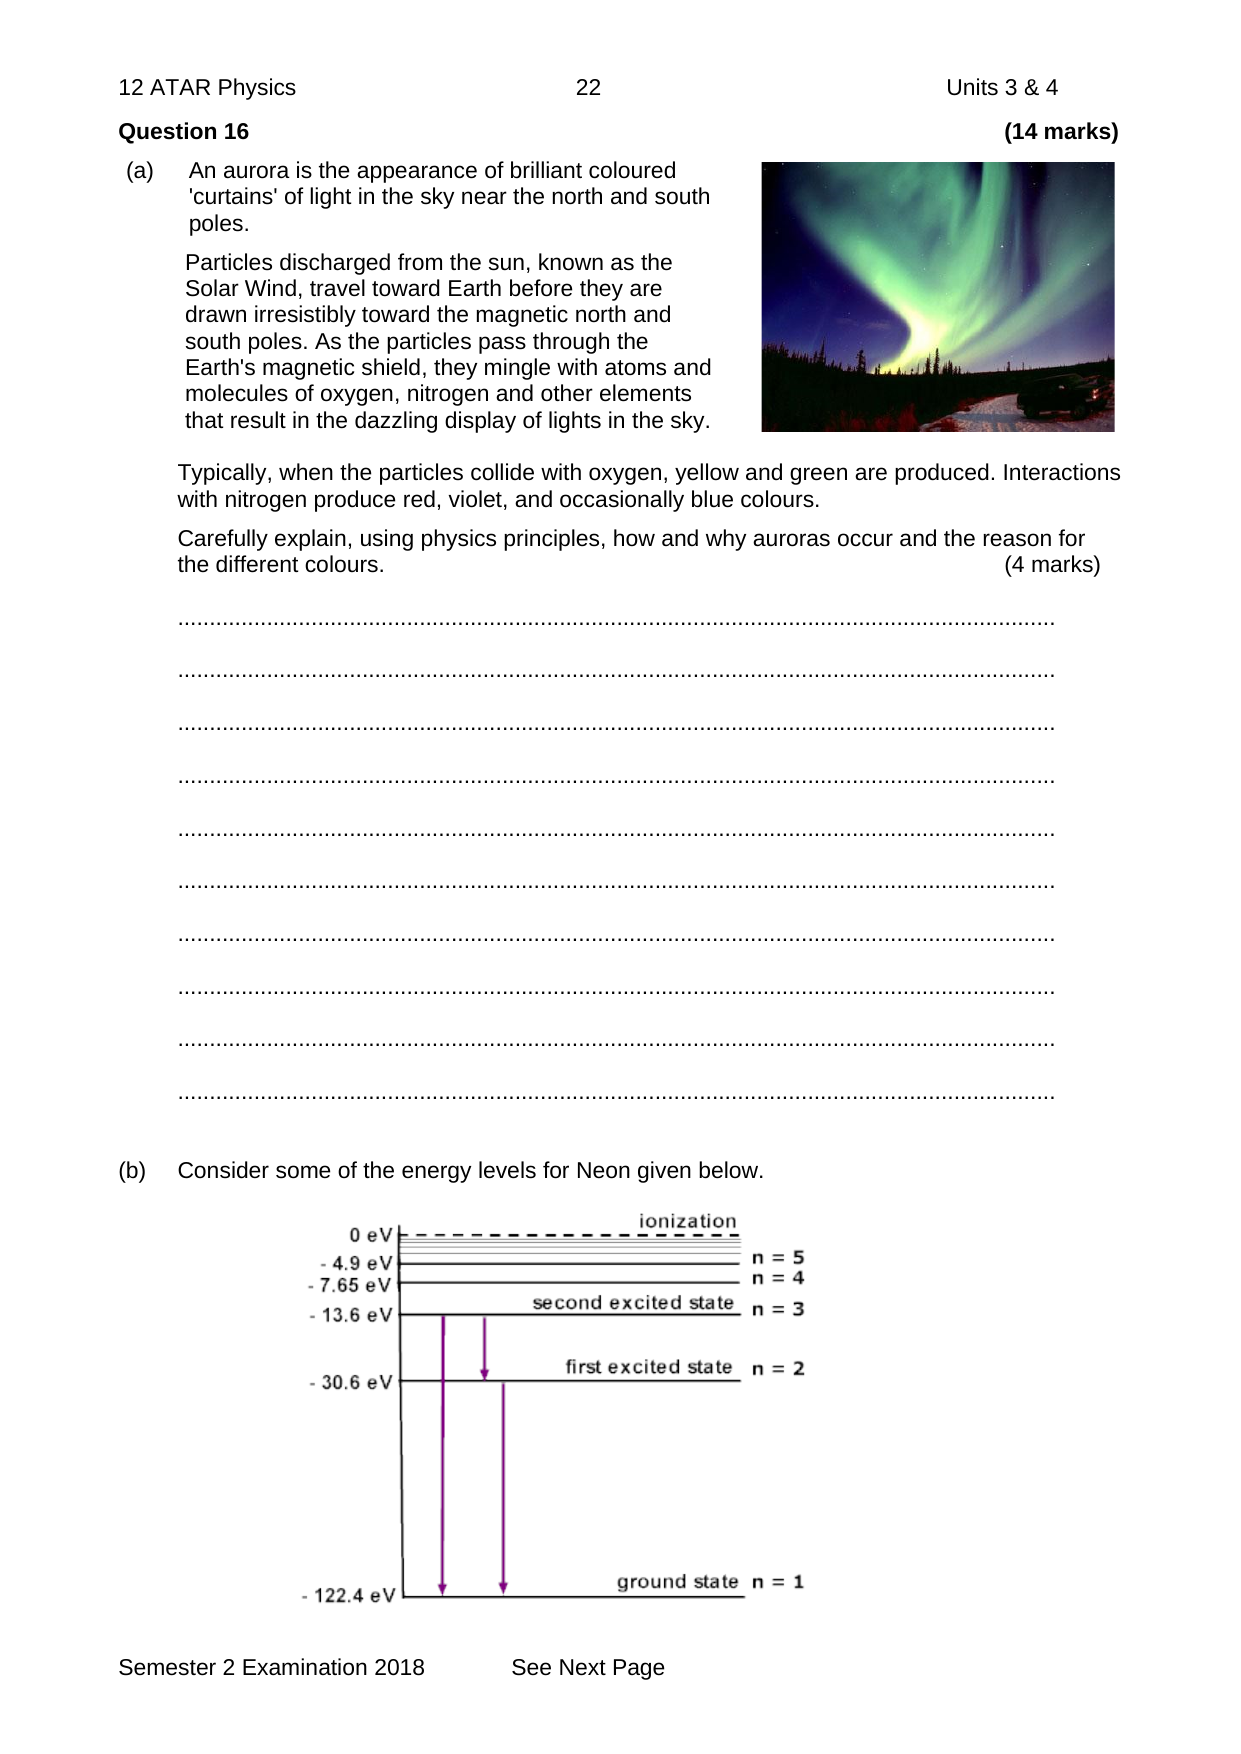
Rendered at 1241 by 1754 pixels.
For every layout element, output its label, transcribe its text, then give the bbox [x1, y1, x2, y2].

text .......................................................................................................................................... [177, 656, 1122, 683]
text Typically, when the particles collide with oxygen, yellow and green are produced. Interactions with nitrogen produce red, violet, and occasionally blue colours. [177, 459, 1122, 512]
picture [761, 162, 1115, 432]
list Consider some of the energy levels for Neon given below. [118, 1157, 1122, 1183]
text .......................................................................................................................................... [177, 709, 1122, 735]
text Carefully explain, using physics principles, how and why auroras occur and the reason for the different colours. (4 marks) [177, 524, 1122, 577]
text .......................................................................................................................................... [177, 973, 1122, 999]
text .......................................................................................................................................... [177, 867, 1122, 893]
table_header [735, 157, 1144, 459]
picture [295, 1209, 811, 1607]
text .......................................................................................................................................... [177, 814, 1122, 841]
text .......................................................................................................................................... [177, 604, 1122, 630]
table_header (a) An aurora is the appearance of brilliant coloured 'curtains' of light in the sky near the north and south poles. Particles discharged from the sun, known as the Solar Wind, travel toward Earth before they are drawn irresistibly toward the magnetic north and south poles. As the particles pass through the Earth's magnetic shield, they mingle with atoms and molecules of oxygen, nitrogen and other elements that result in the dazzling display of lights in the sky. [115, 157, 735, 459]
text Question 16 (14 marks) [118, 118, 1122, 144]
text .......................................................................................................................................... [177, 1078, 1122, 1104]
text .......................................................................................................................................... [177, 762, 1122, 788]
text .......................................................................................................................................... [177, 920, 1122, 946]
text .......................................................................................................................................... [177, 1025, 1122, 1052]
